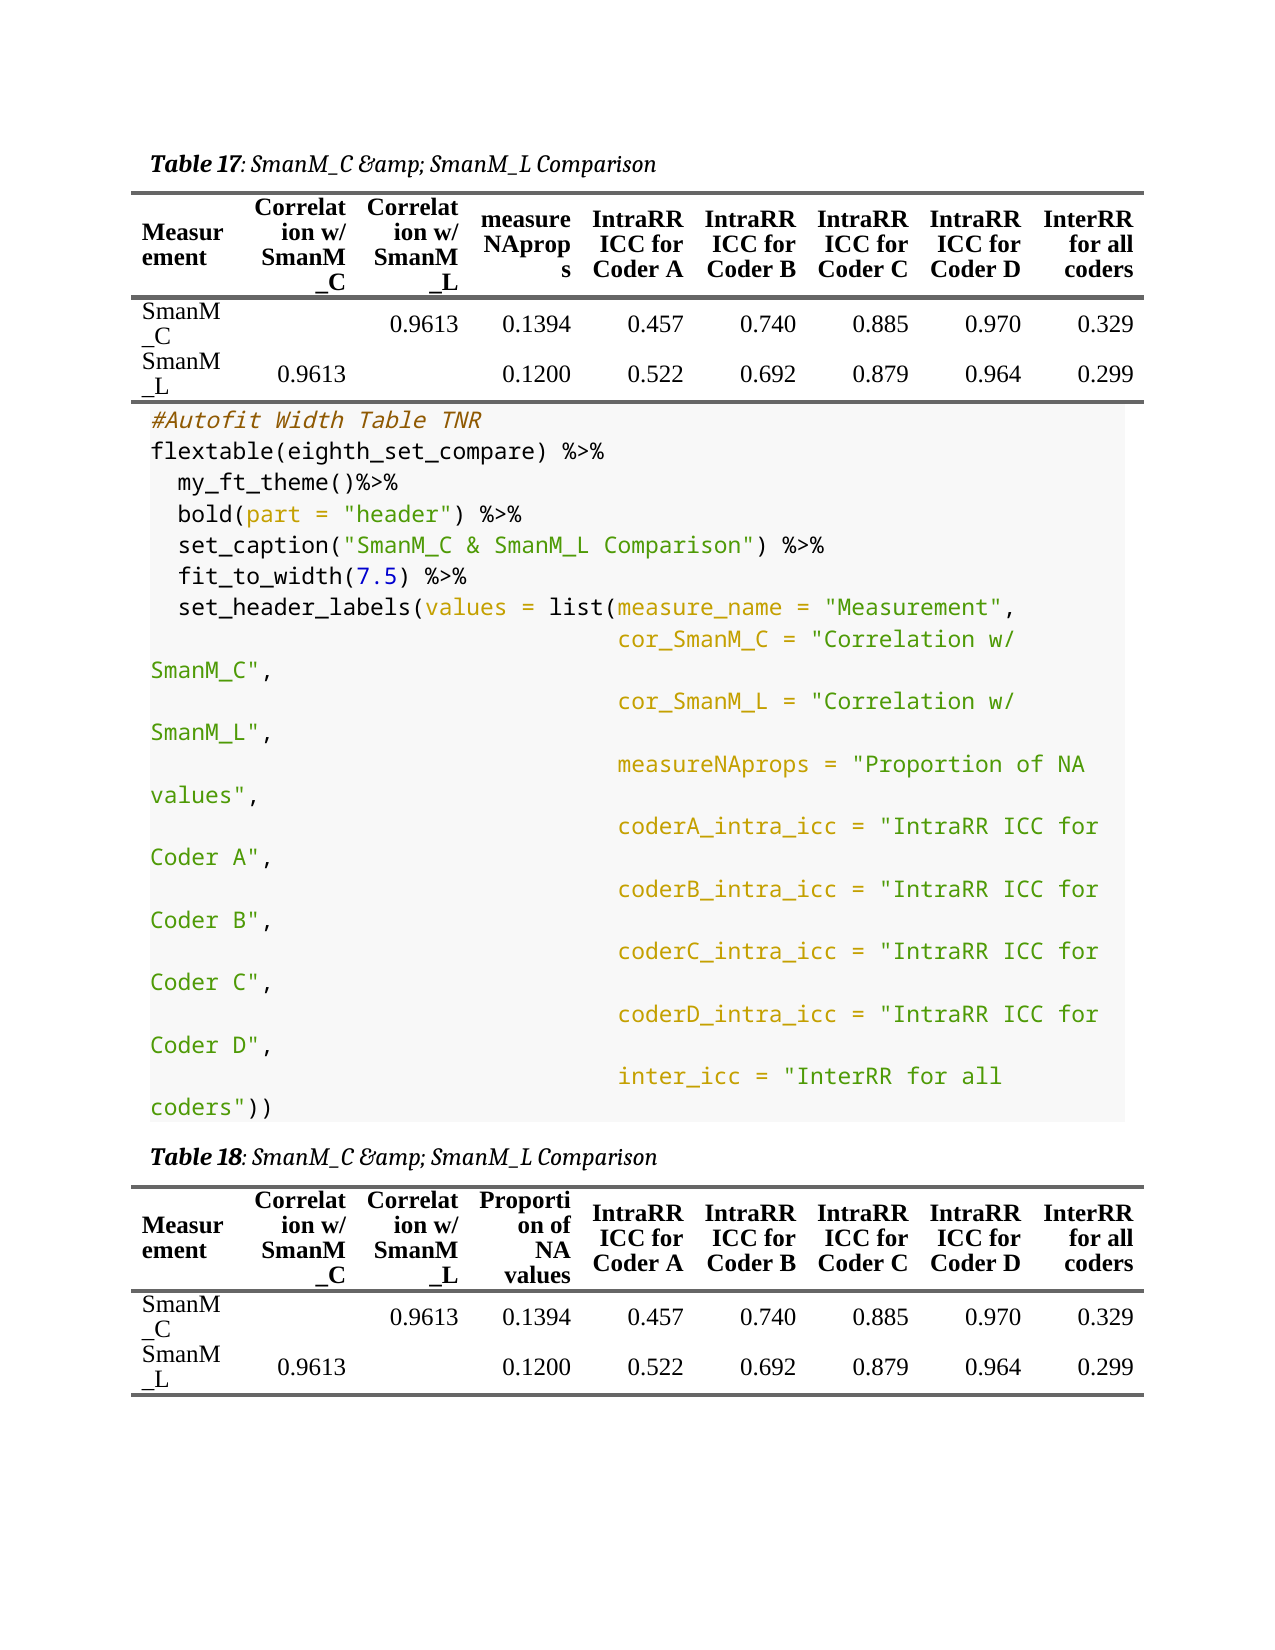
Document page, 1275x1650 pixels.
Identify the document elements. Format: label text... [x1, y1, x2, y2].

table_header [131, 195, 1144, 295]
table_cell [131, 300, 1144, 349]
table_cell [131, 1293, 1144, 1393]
text Table : SmanM_C &amp; SmanM_L Comparison [150, 1143, 1125, 1172]
text Table : SmanM_C &amp; SmanM_L Comparison [150, 150, 1125, 179]
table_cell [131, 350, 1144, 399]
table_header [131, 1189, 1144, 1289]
